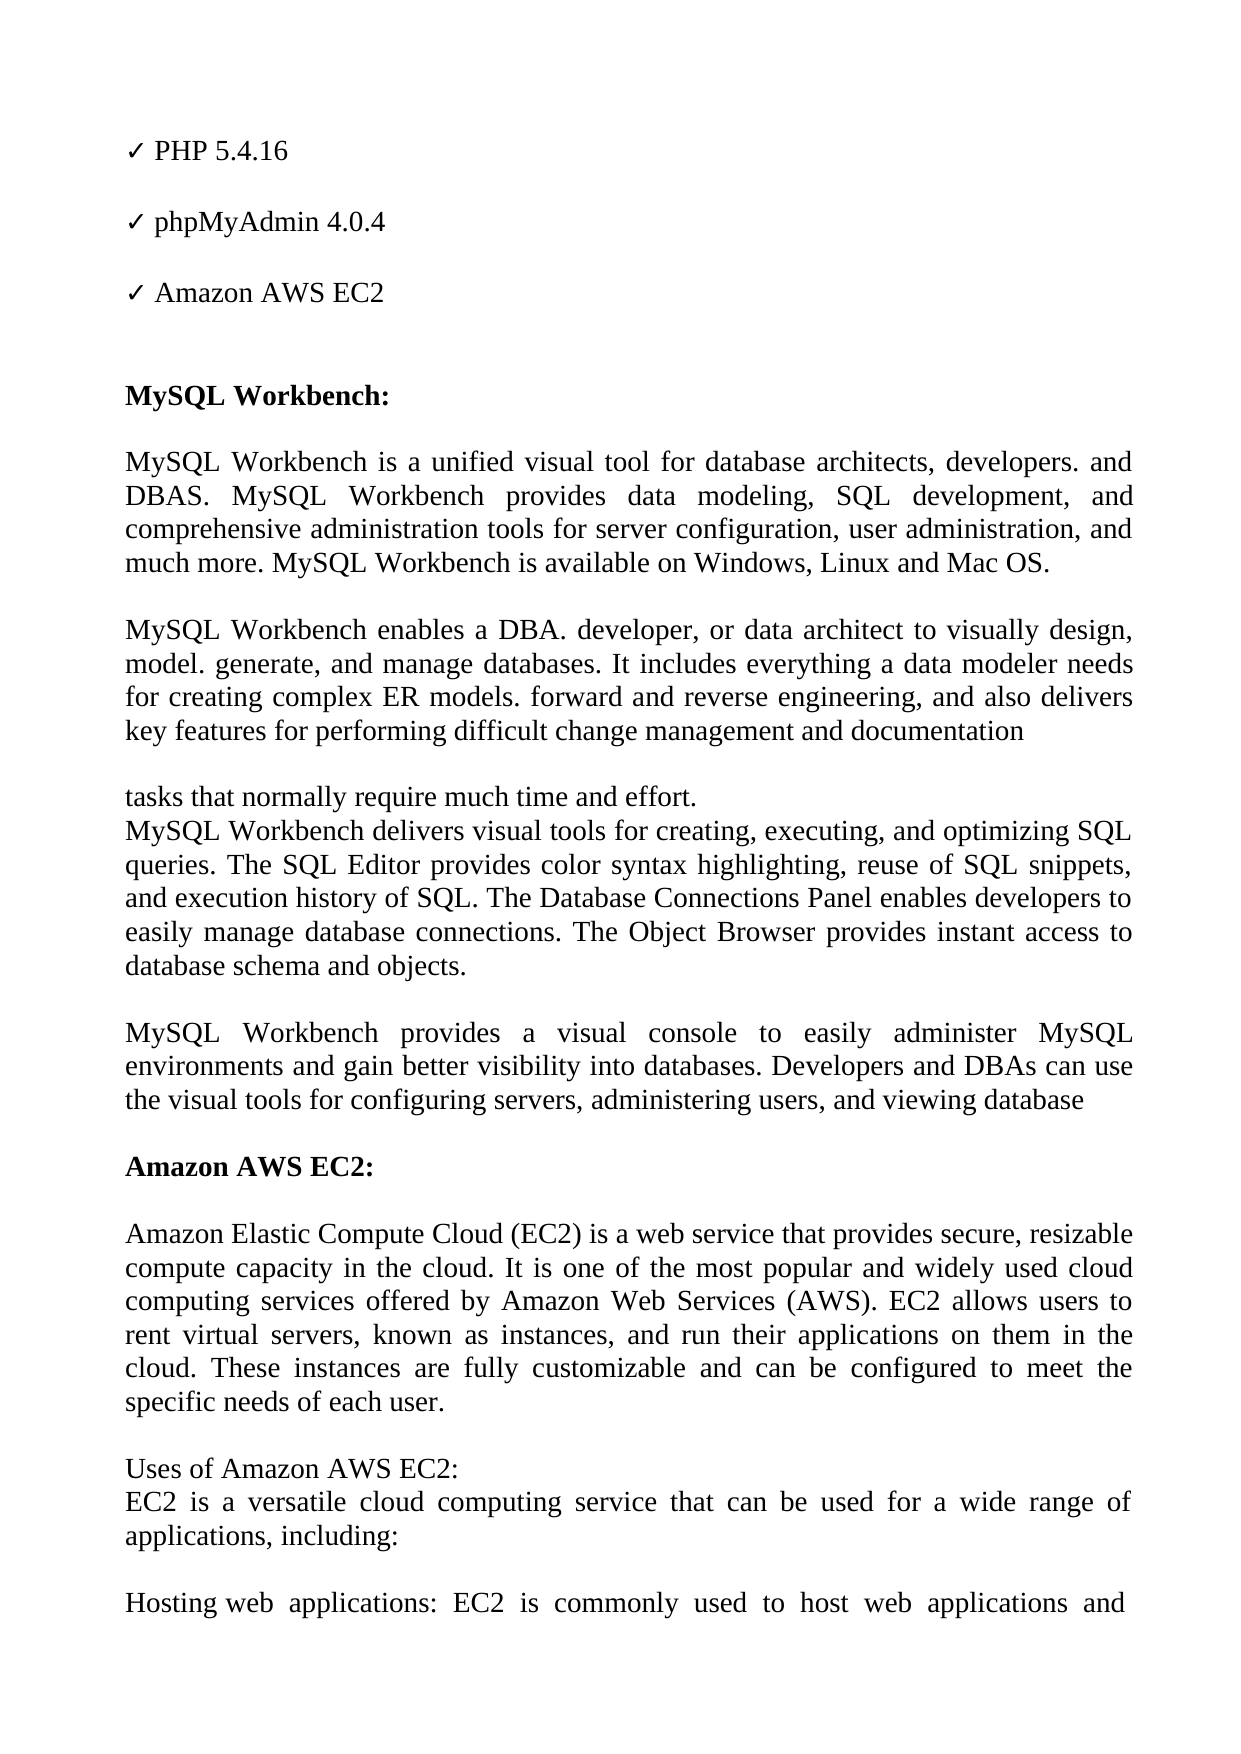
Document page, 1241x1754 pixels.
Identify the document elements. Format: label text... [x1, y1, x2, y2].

text MySQL Workbench delivers visual tools for creating, executing, and optimizing SQL queries. The SQL Editor provides color syntax highlighting, reuse of SQL snippets, and execution history of SQL. The Database Connections Panel enables developers to easily manage database connections. The Object Browser provides instant access to database schema and objects. [125, 813, 1133, 981]
text MySQL Workbench enables a DBA. developer, or data architect to visually design, model. generate, and manage databases. It includes everything a data modeler needs for creating complex ER models. forward and reverse engineering, and also delivers key features for performing difficult change management and documentation [125, 612, 1134, 746]
text tasks that normally require much time and effort. [125, 780, 1186, 813]
subtitle Amazon AWS EC2: [125, 1149, 1186, 1183]
text MySQL Workbench provides a visual console to easily administer MySQL environments and gain better visibility into databases. Developers and DBAs can use the visual tools for configuring servers, administering users, and viewing database [125, 1015, 1134, 1115]
list phpMyAdmin 4.0.4 [125, 202, 1186, 239]
text MySQL Workbench is a unified visual tool for database architects, developers. and DBAS. MySQL Workbench provides data modeling, SQL development, and comprehensive administration tools for server configuration, user administration, and much more. MySQL Workbench is available on Windows, Linux and Mac OS. [125, 444, 1133, 579]
text EC2 is a versatile cloud computing service that can be used for a wide range of applications, including: [125, 1484, 1133, 1552]
list PHP 5.4.16 [125, 132, 1186, 168]
text Hosting web applications: EC2 is commonly used to host web applications and [125, 1585, 1186, 1619]
subtitle MySQL Workbench: [125, 378, 1186, 411]
list Amazon AWS EC2 [125, 273, 1186, 310]
text Uses of Amazon AWS EC2: [125, 1451, 1186, 1484]
text Amazon Elastic Compute Cloud (EC2) is a web service that provides secure, resizable compute capacity in the cloud. It is one of the most popular and widely used cloud computing services offered by Amazon Web Services (AWS). EC2 allows users to rent virtual servers, known as instances, and run their applications on them in the cloud. These instances are fully customizable and can be configured to meet the specific needs of each user. [125, 1216, 1134, 1417]
